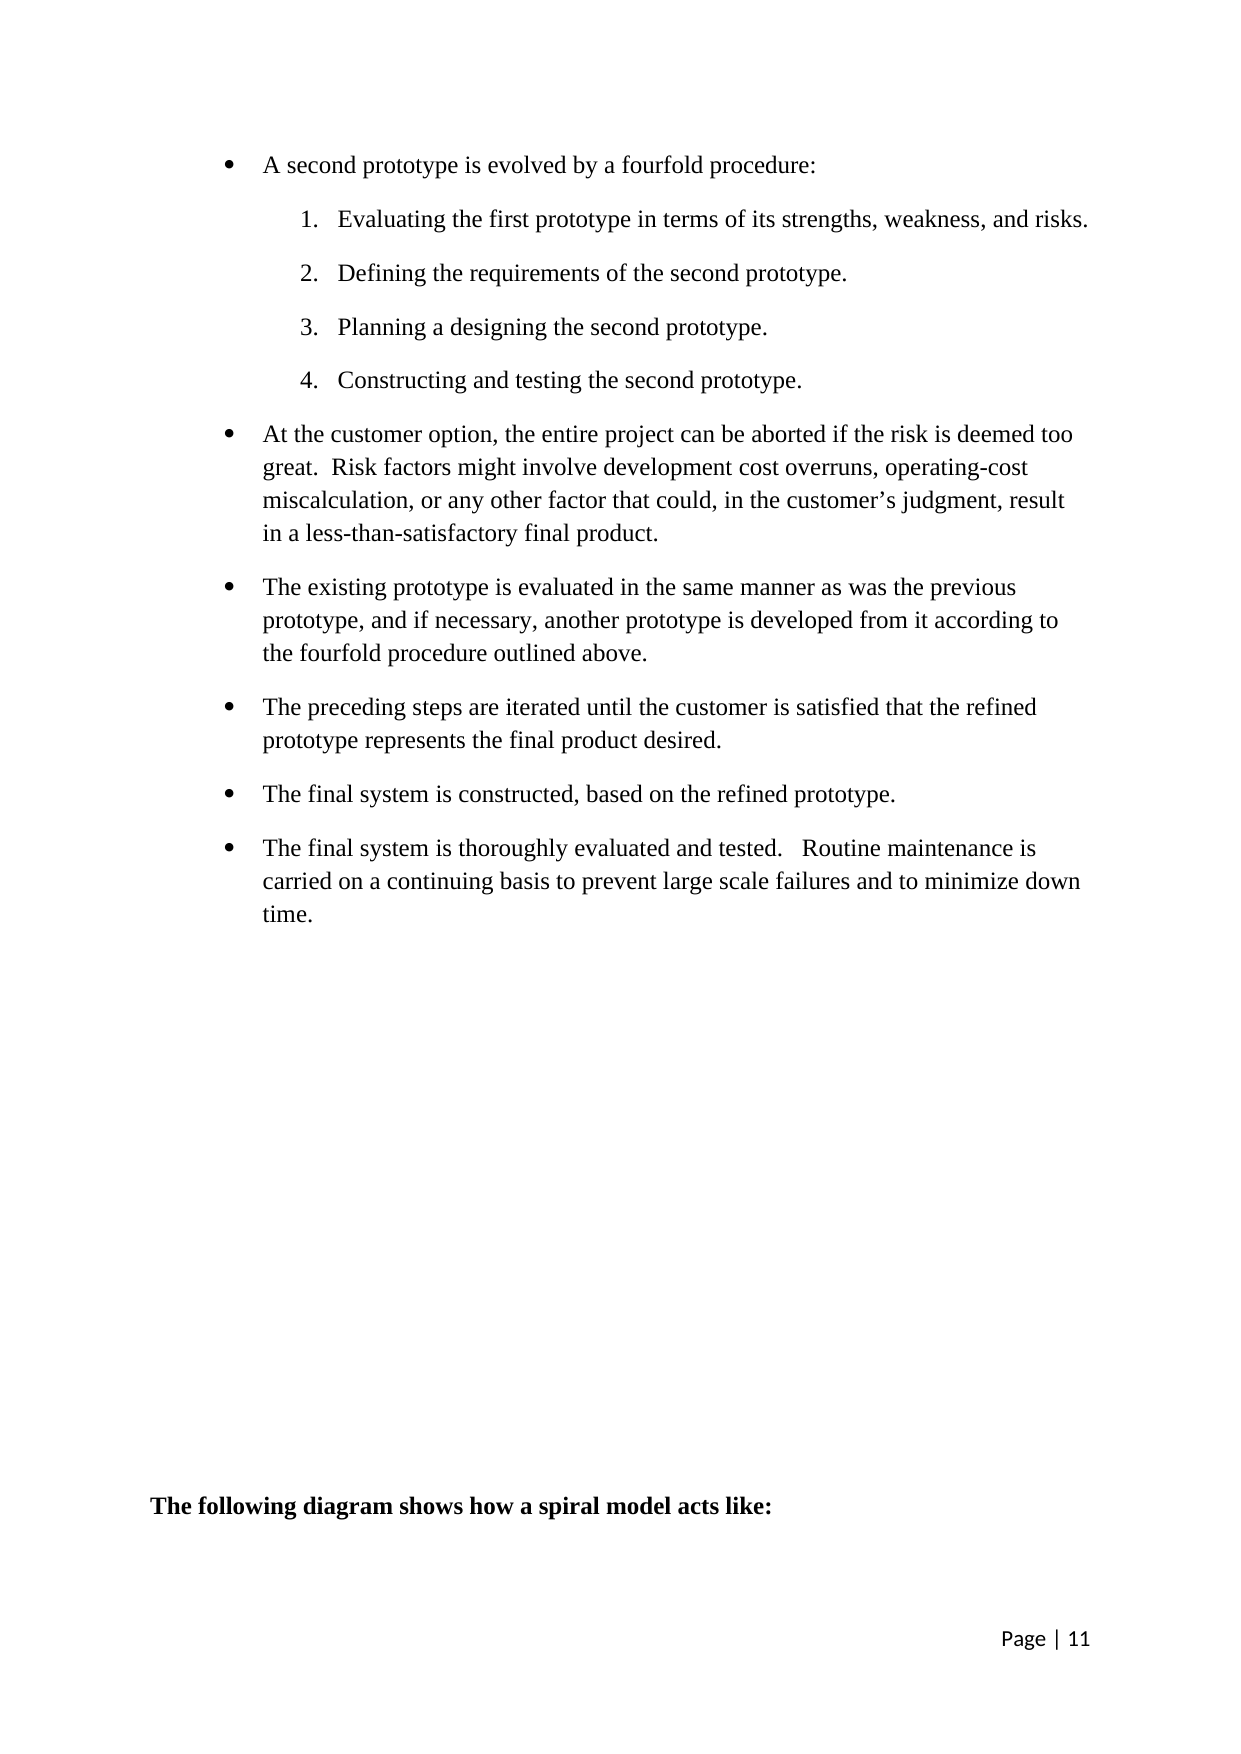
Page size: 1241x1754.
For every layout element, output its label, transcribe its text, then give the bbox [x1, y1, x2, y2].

list The final system is constructed, based on the refined prototype. [225, 779, 1090, 808]
text The following diagram shows how a spiral model acts like: [150, 1491, 1090, 1520]
list Defining the requirements of the second prototype. [300, 258, 1090, 286]
list The preceding steps are iterated until the customer is satisfied that the refined prototype represents the final product desired. [225, 692, 1090, 754]
list A second prototype is evolved by a fourfold procedure: [225, 150, 1090, 179]
list Planning a designing the second prototype. [300, 312, 1090, 340]
list Evaluating the first prototype in terms of its strengths, weakness, and risks. [300, 204, 1090, 233]
list Constructing and testing the second prototype. [300, 365, 1090, 394]
list The final system is thoroughly evaluated and tested. Routine maintenance is carried on a continuing basis to prevent large scale failures and to minimize down time. [225, 833, 1090, 928]
list At the customer option, the entire project can be aborted if the risk is deemed too great. Risk factors might involve development cost overruns, operating-cost miscalculation, or any other factor that could, in the customer’s judgment, result in a less-than-satisfactory final product. [225, 419, 1090, 547]
list The existing prototype is evaluated in the same manner as was the previous prototype, and if necessary, another prototype is developed from it according to the fourfold procedure outlined above. [225, 572, 1090, 667]
